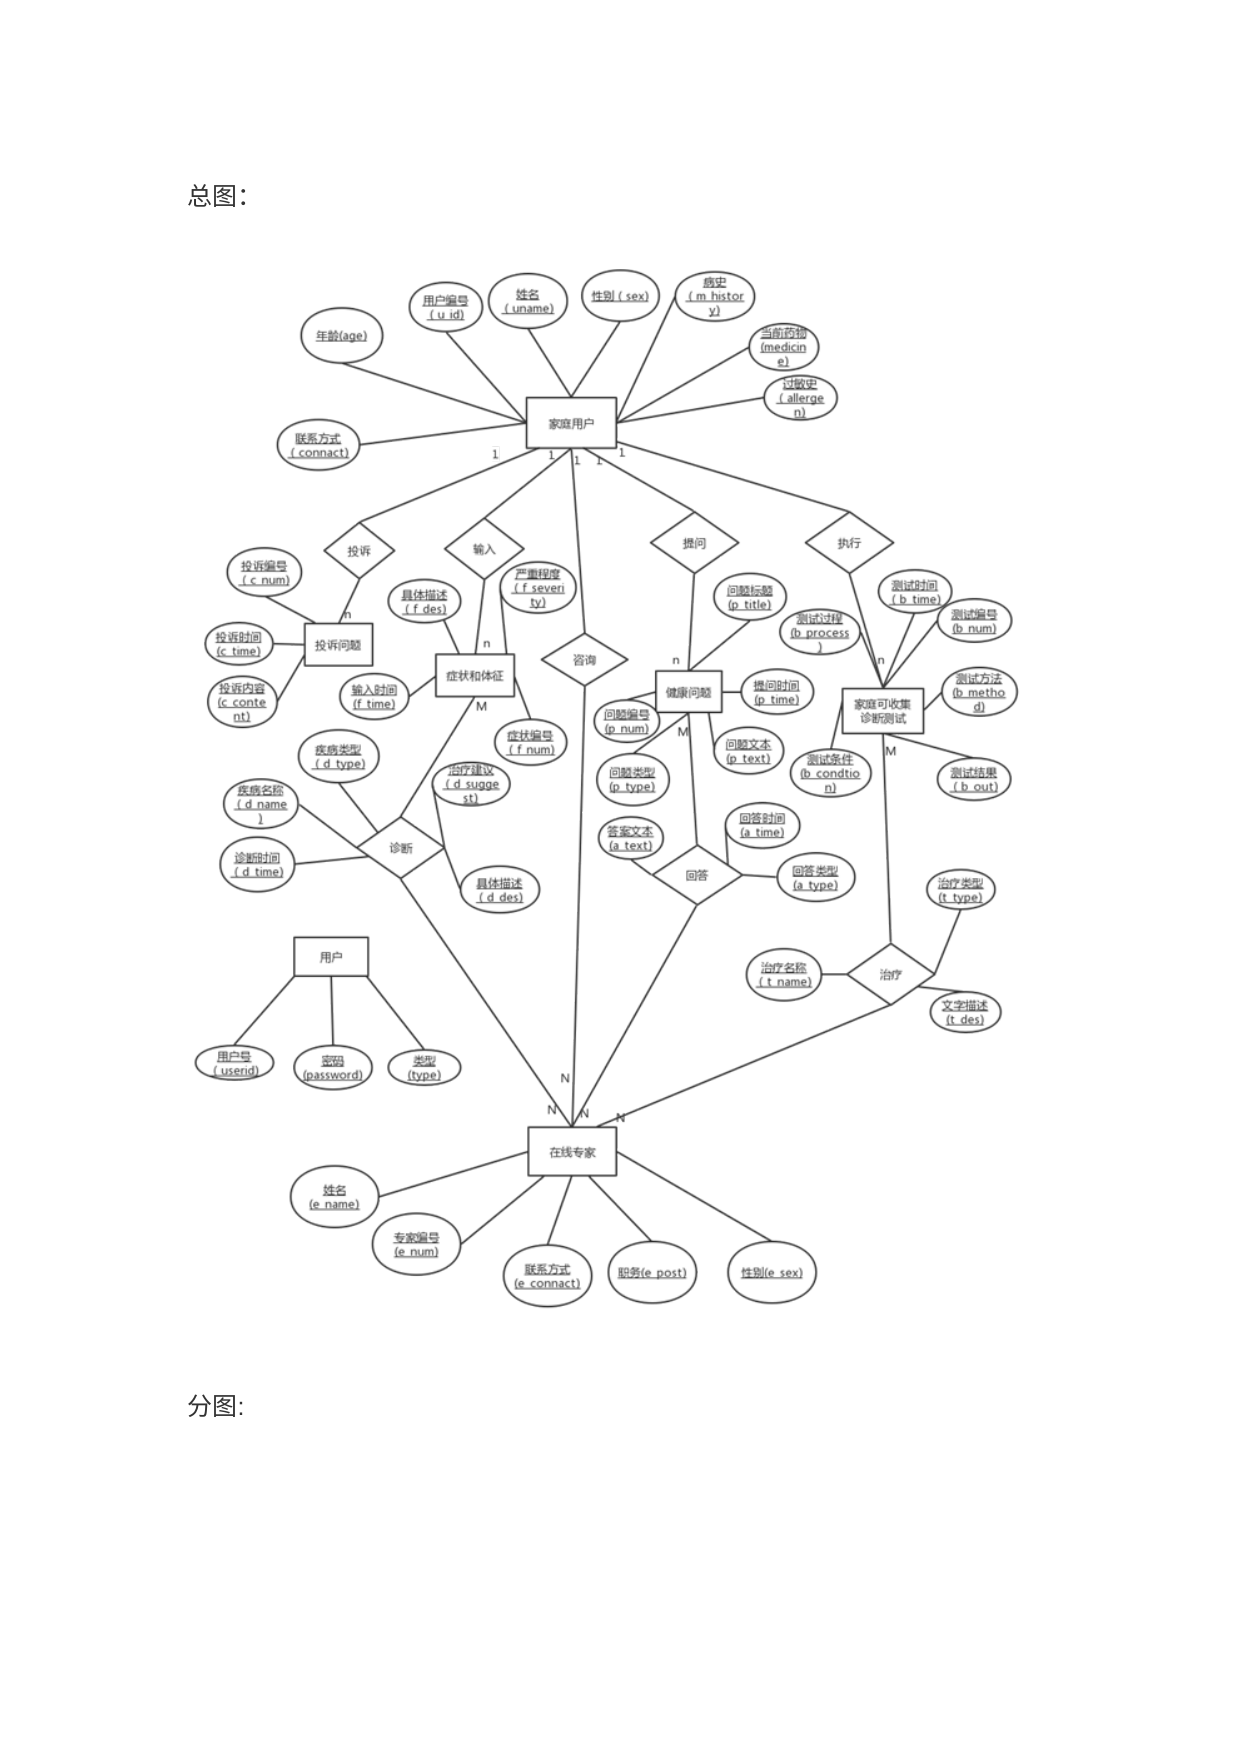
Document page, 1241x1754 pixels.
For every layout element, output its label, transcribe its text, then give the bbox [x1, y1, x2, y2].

text 分图: [187, 1372, 1053, 1437]
picture [187, 258, 1053, 1341]
text 总图： [187, 162, 1053, 227]
